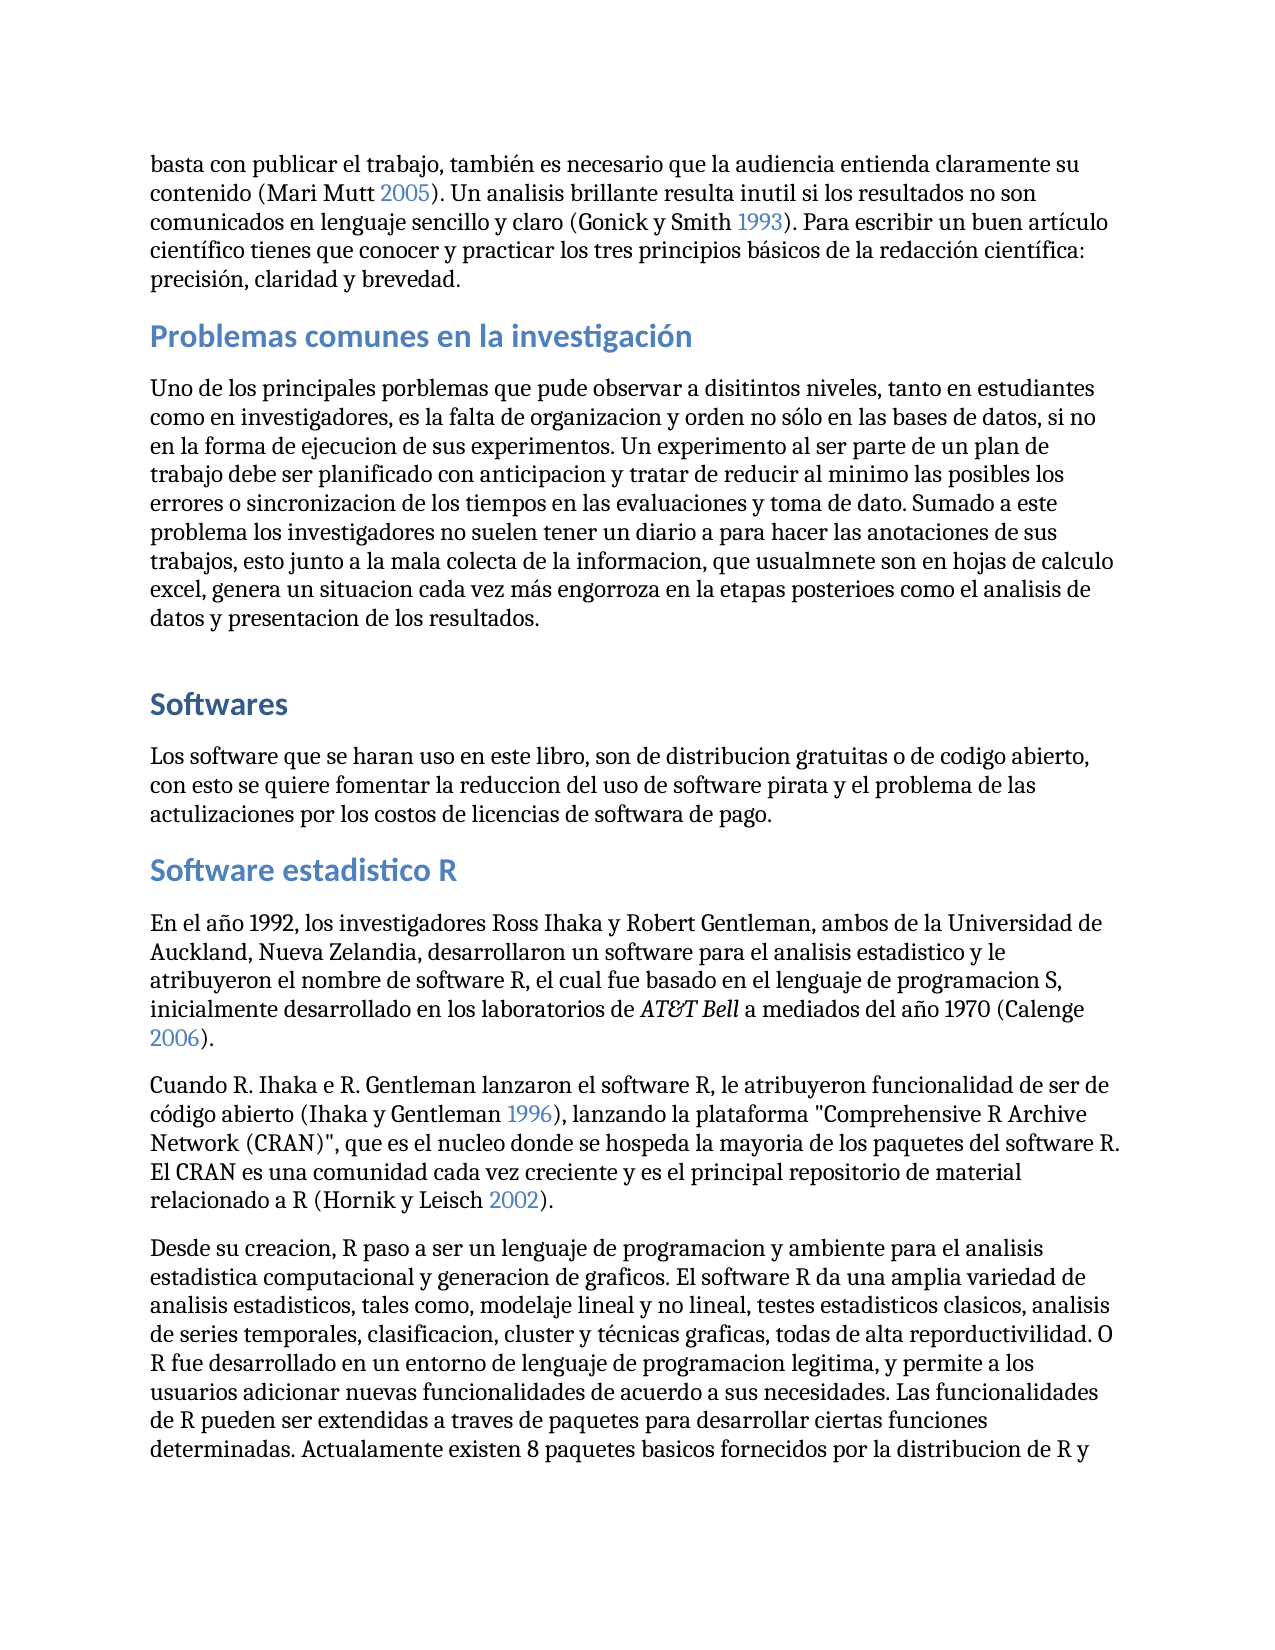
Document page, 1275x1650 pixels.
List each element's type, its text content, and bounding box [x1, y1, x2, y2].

text Los software que se haran uso en este libro, son de distribucion gratuitas o de codigo abierto, con esto se quiere fomentar la reduccion del uso de software pirata y el problema de las actulizaciones por los costos de licencias de softwara de pago. [150, 742, 1125, 828]
subtitle Softwares [150, 683, 1125, 723]
text Uno de los principales porblemas que pude observar a disitintos niveles, tanto en estudiantes como en investigadores, es la falta de organizacion y orden no sólo en las bases de datos, si no en la forma de ejecucion de sus experimentos. Un experimento al ser parte de un plan de trabajo debe ser planificado con anticipacion y tratar de reducir al minimo las posibles los errores o sincronizacion de los tiempos en las evaluaciones y toma de dato. Sumado a este problema los investigadores no suelen tener un diario a para hacer las anotaciones de sus trabajos, esto junto a la mala colecta de la informacion, que usualmnete son en hojas de calculo excel, genera un situacion cada vez más engorroza en la etapas posterioes como el analisis de datos y presentacion de los resultados. [150, 374, 1125, 633]
subtitle Software estadistico R [150, 849, 1125, 890]
text Cuando R. Ihaka e R. Gentleman lanzaron el software R, le atribuyeron funcionalidad de ser de código abierto (Ihaka y Gentleman 1996), lanzando la plataforma "Comprehensive R Archive Network (CRAN)", que es el nucleo donde se hospeda la mayoria de los paquetes del software R. El CRAN es una comunidad cada vez creciente y es el principal repositorio de material relacionado a R (Hornik y Leisch 2002). [150, 1071, 1125, 1215]
text En el año 1992, los investigadores Ross Ihaka y Robert Gentleman, ambos de la Universidad de Auckland, Nueva Zelandia, desarrollaron un software para el analisis estadistico y le atribuyeron el nombre de software R, el cual fue basado en el lenguaje de programacion S, inicialmente desarrollado en los laboratorios de AT&T Bell a mediados del año 1970 (Calenge 2006). [150, 909, 1125, 1053]
subtitle Problemas comunes en la investigación [150, 314, 1125, 355]
